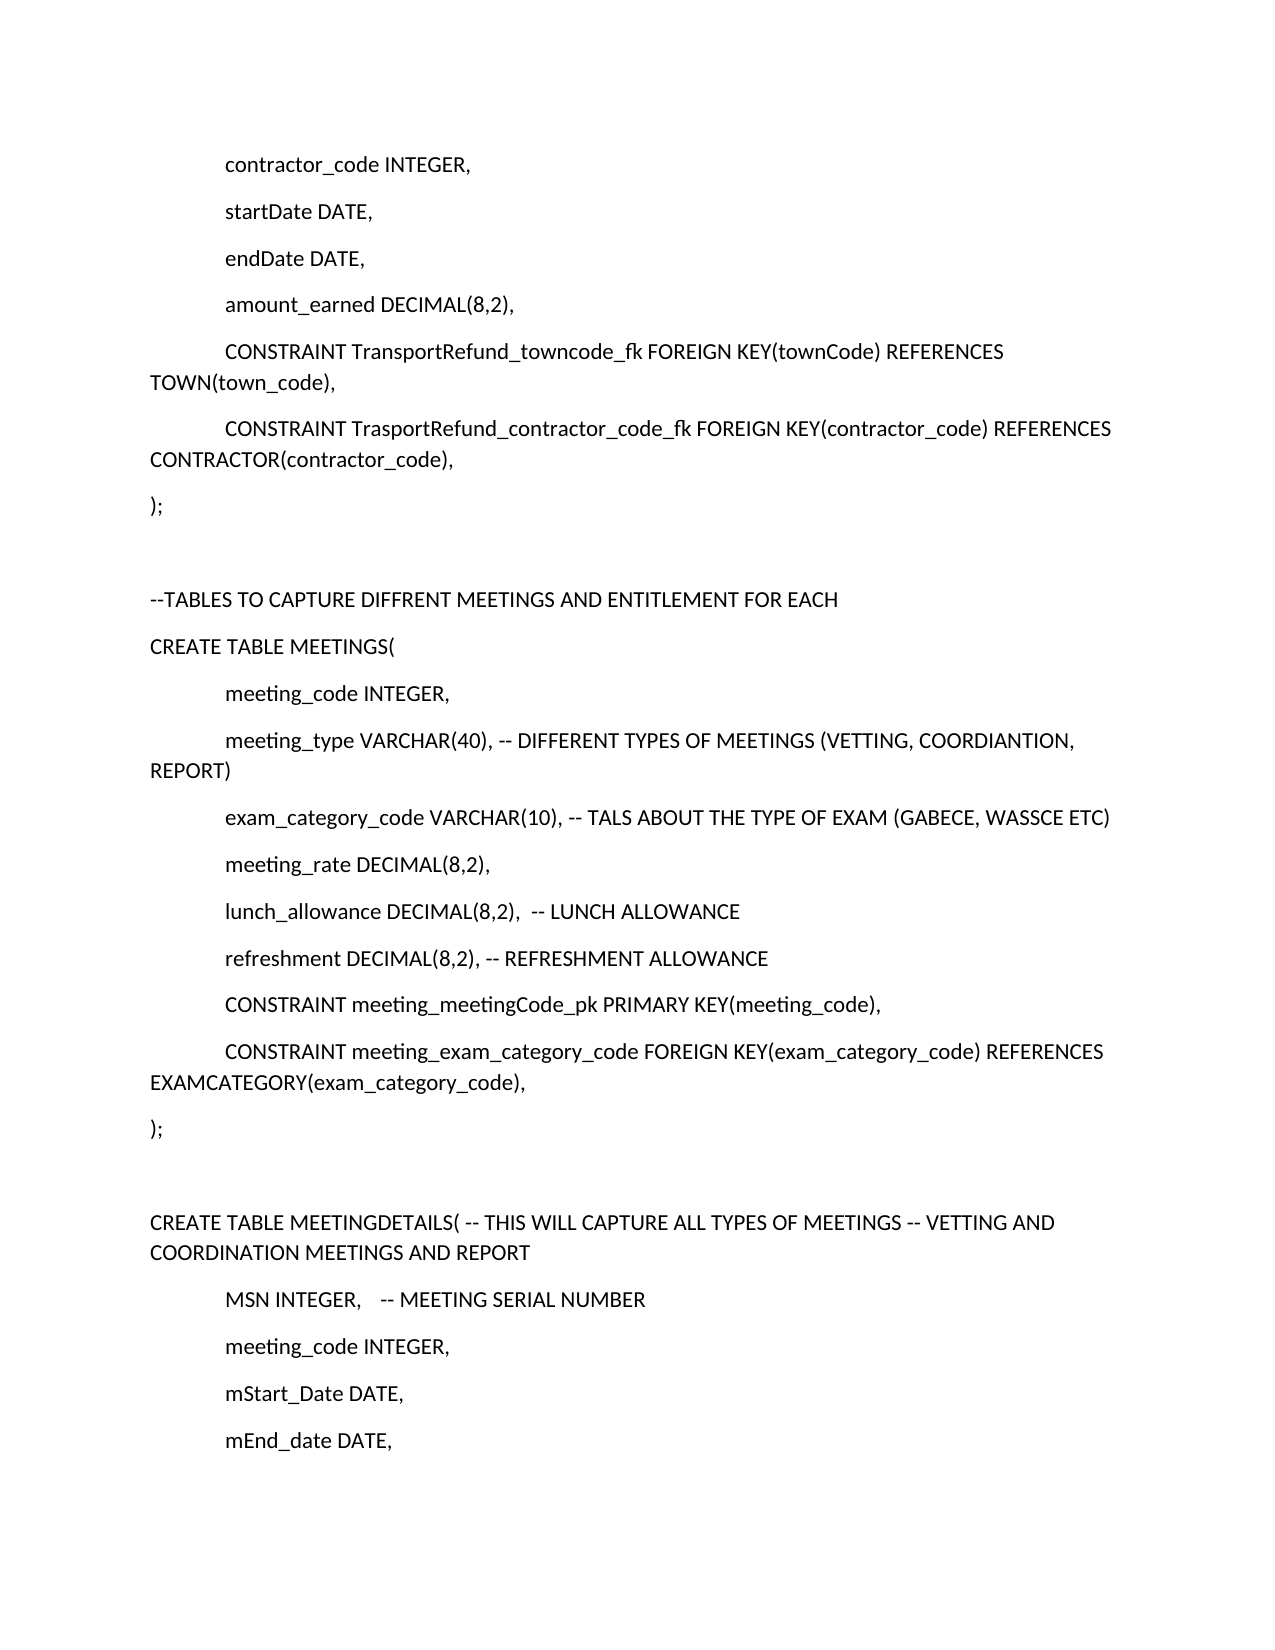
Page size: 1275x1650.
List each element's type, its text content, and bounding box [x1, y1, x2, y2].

text startDate DATE, [150, 197, 1125, 225]
text MSN INTEGER, -- MEETING SERIAL NUMBER [150, 1285, 1125, 1313]
text exam_category_code VARCHAR(10), -- TALS ABOUT THE TYPE OF EXAM (GABECE, WASSCE ETC) [150, 803, 1125, 831]
text CREATE TABLE MEETINGS( [150, 632, 1125, 660]
text --TABLES TO CAPTURE DIFFRENT MEETINGS AND ENTITLEMENT FOR EACH [150, 585, 1125, 613]
text mStart_Date DATE, [150, 1379, 1125, 1407]
text lunch_allowance DECIMAL(8,2), -- LUNCH ALLOWANCE [150, 897, 1125, 925]
text CONSTRAINT TrasportRefund_contractor_code_fk FOREIGN KEY(contractor_code) REFERENCES CONTRACTOR(contractor_code), [150, 414, 1125, 473]
text amount_earned DECIMAL(8,2), [150, 291, 1125, 319]
text CREATE TABLE MEETINGDETAILS( -- THIS WILL CAPTURE ALL TYPES OF MEETINGS -- VETTING AND COORDINATION MEETINGS AND REPORT [150, 1208, 1125, 1267]
text CONSTRAINT meeting_exam_category_code FOREIGN KEY(exam_category_code) REFERENCES EXAMCATEGORY(exam_category_code), [150, 1037, 1125, 1096]
text meeting_code INTEGER, [150, 679, 1125, 707]
text ); [150, 492, 1125, 520]
text CONSTRAINT TransportRefund_towncode_fk FOREIGN KEY(townCode) REFERENCES TOWN(town_code), [150, 337, 1125, 396]
text CONSTRAINT meeting_meetingCode_pk PRIMARY KEY(meeting_code), [150, 991, 1125, 1019]
text contractor_code INTEGER, [150, 150, 1125, 178]
text ); [150, 1114, 1125, 1143]
text meeting_code INTEGER, [150, 1332, 1125, 1360]
text meeting_rate DECIMAL(8,2), [150, 850, 1125, 878]
text refreshment DECIMAL(8,2), -- REFRESHMENT ALLOWANCE [150, 944, 1125, 972]
text mEnd_date DATE, [150, 1426, 1125, 1454]
text endDate DATE, [150, 244, 1125, 272]
text meeting_type VARCHAR(40), -- DIFFERENT TYPES OF MEETINGS (VETTING, COORDIANTION, REPORT) [150, 726, 1125, 784]
